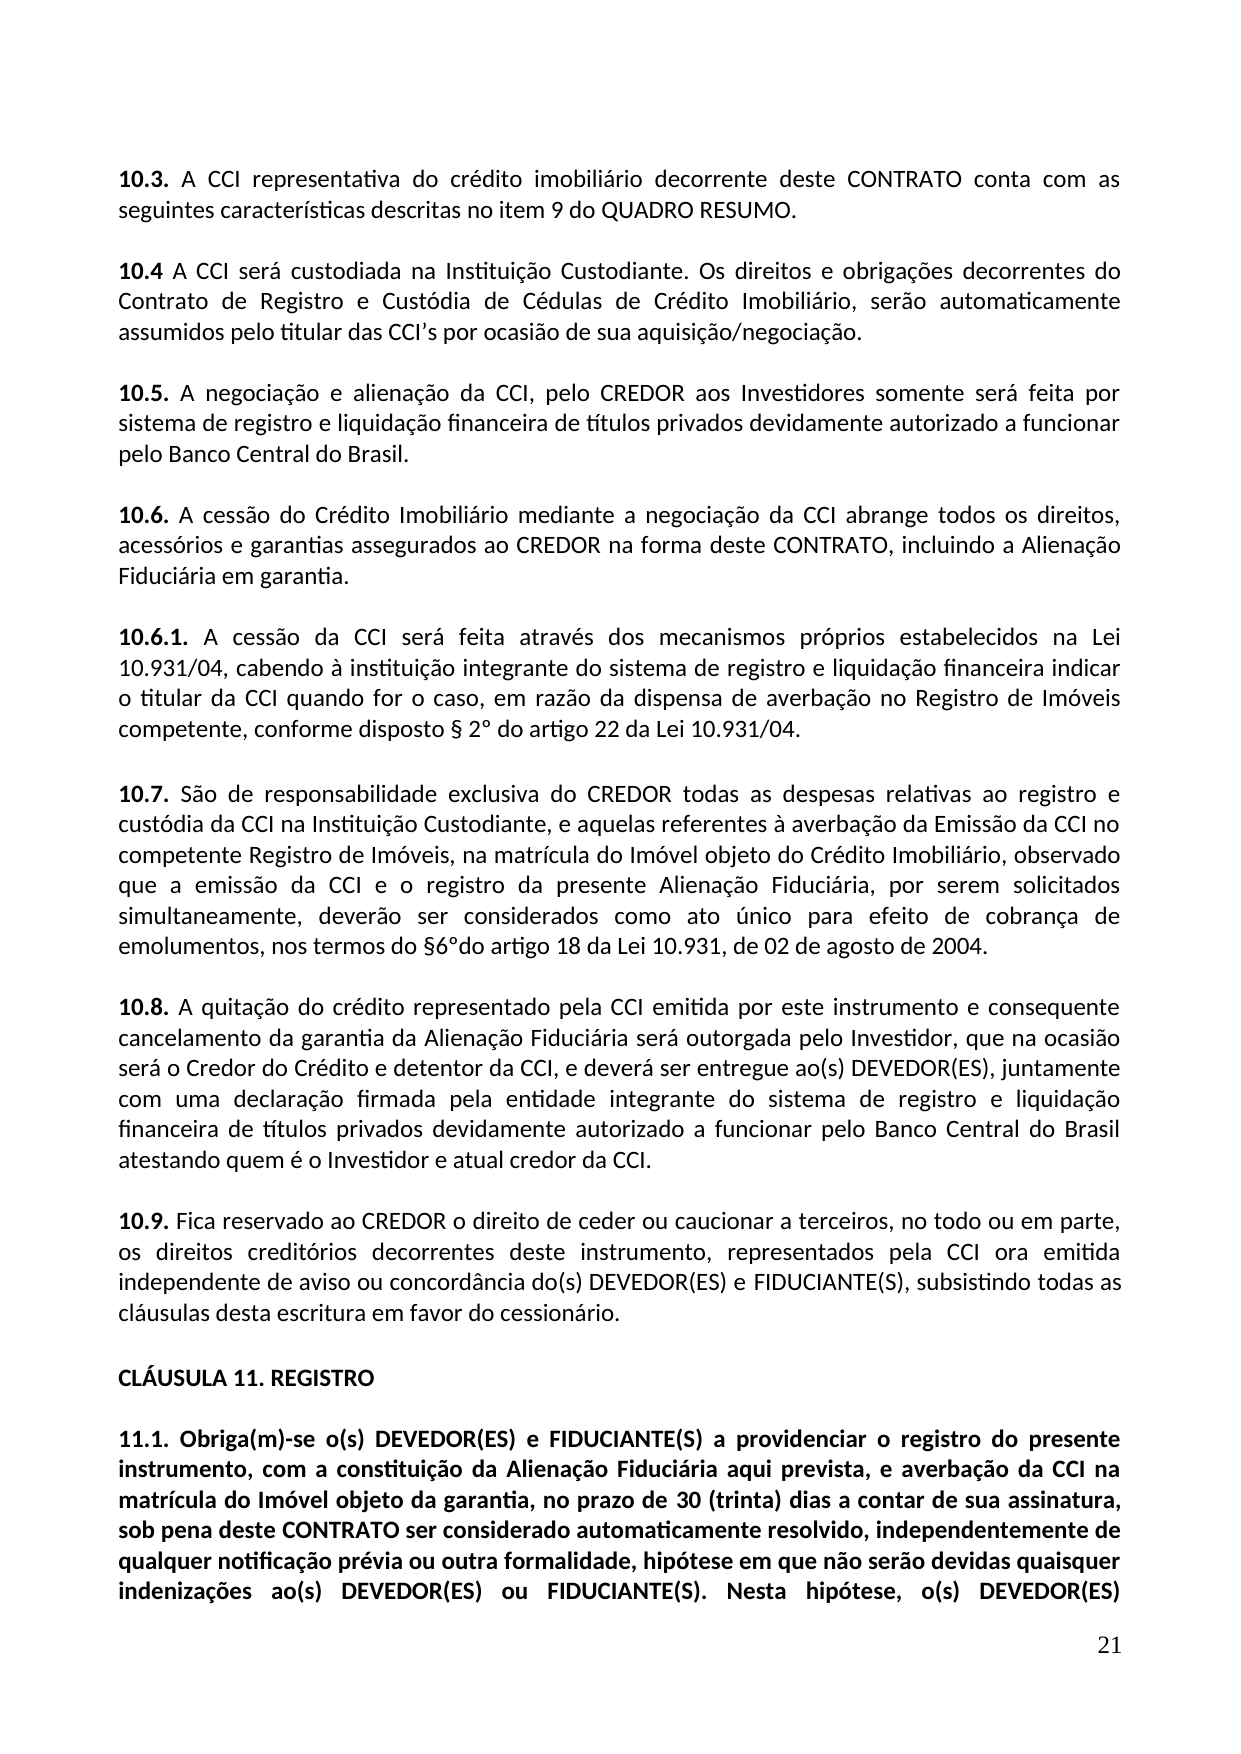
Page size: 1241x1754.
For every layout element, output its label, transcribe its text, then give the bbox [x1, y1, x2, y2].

text 10.9. Fica reservado ao CREDOR o direito de ceder ou caucionar a terceiros, no todo ou em parte, os direitos creditórios decorrentes deste instrumento, representados pela CCI ora emitida independente de aviso ou concordância do(s) DEVEDOR(ES) e FIDUCIANTE(S), subsistindo todas as cláusulas desta escritura em favor do cessionário. [118, 1205, 1122, 1327]
text 10.8. A quitação do crédito representado pela CCI emitida por este instrumento e consequente cancelamento da garantia da Alienação Fiduciária será outorgada pelo Investidor, que na ocasião será o Credor do Crédito e detentor da CCI, e deverá ser entregue ao(s) DEVEDOR(ES), juntamente com uma declaração firmada pela entidade integrante do sistema de registro e liquidação financeira de títulos privados devidamente autorizado a funcionar pelo Banco Central do Brasil atestando quem é o Investidor e atual credor da CCI. [118, 991, 1122, 1174]
text 10.6.1. A cessão da CCI será feita através dos mecanismos próprios estabelecidos na Lei 10.931/04, cabendo à instituição integrante do sistema de registro e liquidação financeira indicar o titular da CCI quando for o caso, em razão da dispensa de averbação no Registro de Imóveis competente, conforme disposto § 2º do artigo 22 da Lei 10.931/04. [118, 621, 1122, 743]
text 10.4 A CCI será custodiada na Instituição Custodiante. Os direitos e obrigações decorrentes do Contrato de Registro e Custódia de Cédulas de Crédito Imobiliário, serão automaticamente assumidos pelo titular das CCI’s por ocasião de sua aquisição/negociação. [118, 255, 1122, 347]
text 10.7. São de responsabilidade exclusiva do CREDOR todas as despesas relativas ao registro e custódia da CCI na Instituição Custodiante, e aquelas referentes à averbação da Emissão da CCI no competente Registro de Imóveis, na matrícula do Imóvel objeto do Crédito Imobiliário, observado que a emissão da CCI e o registro da presente Alienação Fiduciária, por serem solicitados simultaneamente, deverão ser considerados como ato único para efeito de cobrança de emolumentos, nos termos do §6ºdo artigo 18 da Lei 10.931, de . [118, 778, 1122, 961]
text CLÁUSULA 11. REGISTRO [118, 1362, 1122, 1392]
